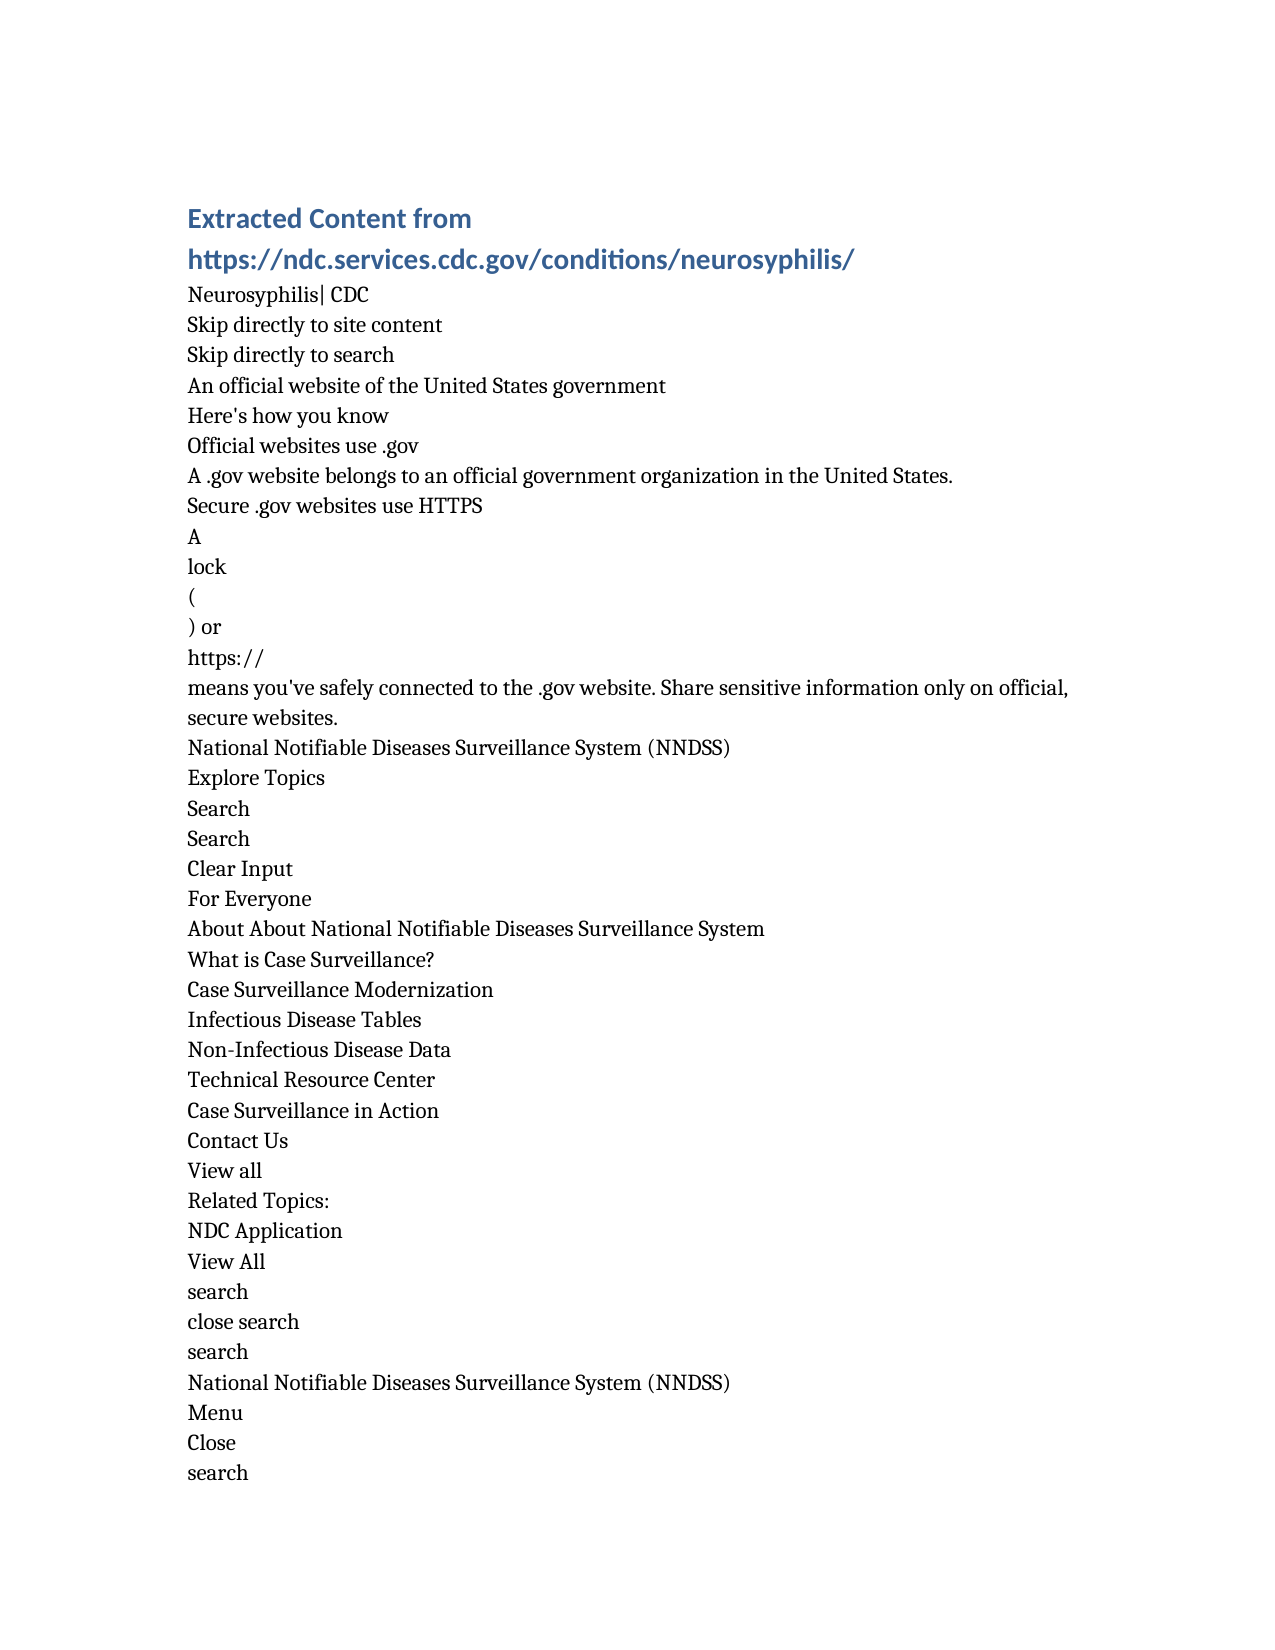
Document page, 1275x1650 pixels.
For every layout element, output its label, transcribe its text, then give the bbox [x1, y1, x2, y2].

subtitle Extracted Content from https://ndc.services.cdc.gov/conditions/neurosyphilis/ [187, 200, 1087, 277]
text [187, 282, 1087, 1486]
